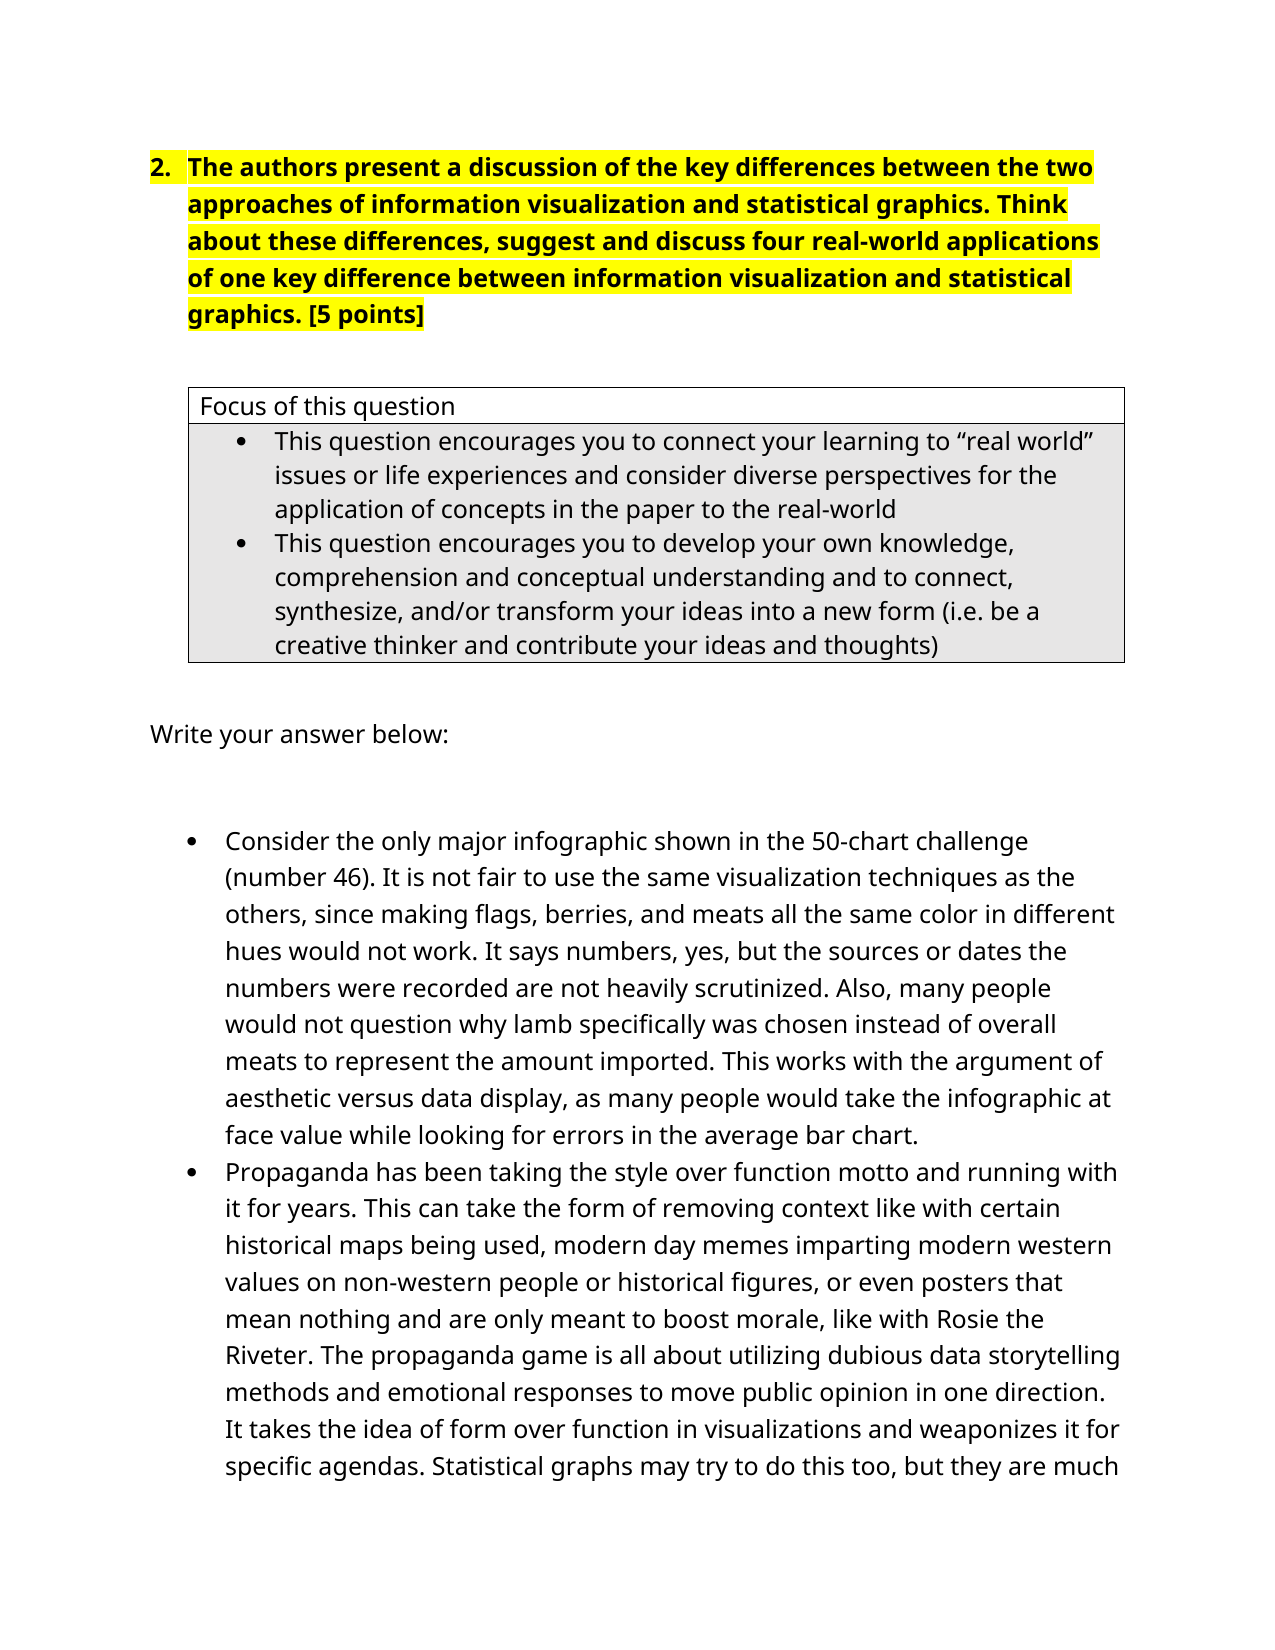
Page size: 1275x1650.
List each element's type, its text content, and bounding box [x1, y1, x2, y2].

list The authors present a discussion of the key differences between the two approaches of information visualization and statistical graphics. Think about these differences, suggest and discuss four real-world applications of one key difference between information visualization and statistical graphics. [5 points] [150, 150, 1125, 331]
table_header Focus of this question [189, 388, 1124, 422]
table_cell This question encourages you to connect your learning to “real world” issues or life experiences and consider diverse perspectives for the application of concepts in the paper to the real-world This question encourages you to develop your own knowledge, comprehension and conceptual understanding and to connect, synthesize, and/or transform your ideas into a new form (i.e. be a creative thinker and contribute your ideas and thoughts) [189, 424, 1124, 662]
text Write your answer below: [150, 716, 1125, 750]
list Consider the only major infographic shown in the 50-chart challenge (number 46). It is not fair to use the same visualization techniques as the others, since making flags, berries, and meats all the same color in different hues would not work. It says numbers, yes, but the sources or dates the numbers were recorded are not heavily scrutinized. Also, many people would not question why lamb specifically was chosen instead of overall meats to represent the amount imported. This works with the argument of aesthetic versus data display, as many people would take the infographic at face value while looking for errors in the average bar chart. [187, 823, 1125, 1151]
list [187, 1154, 1125, 1482]
